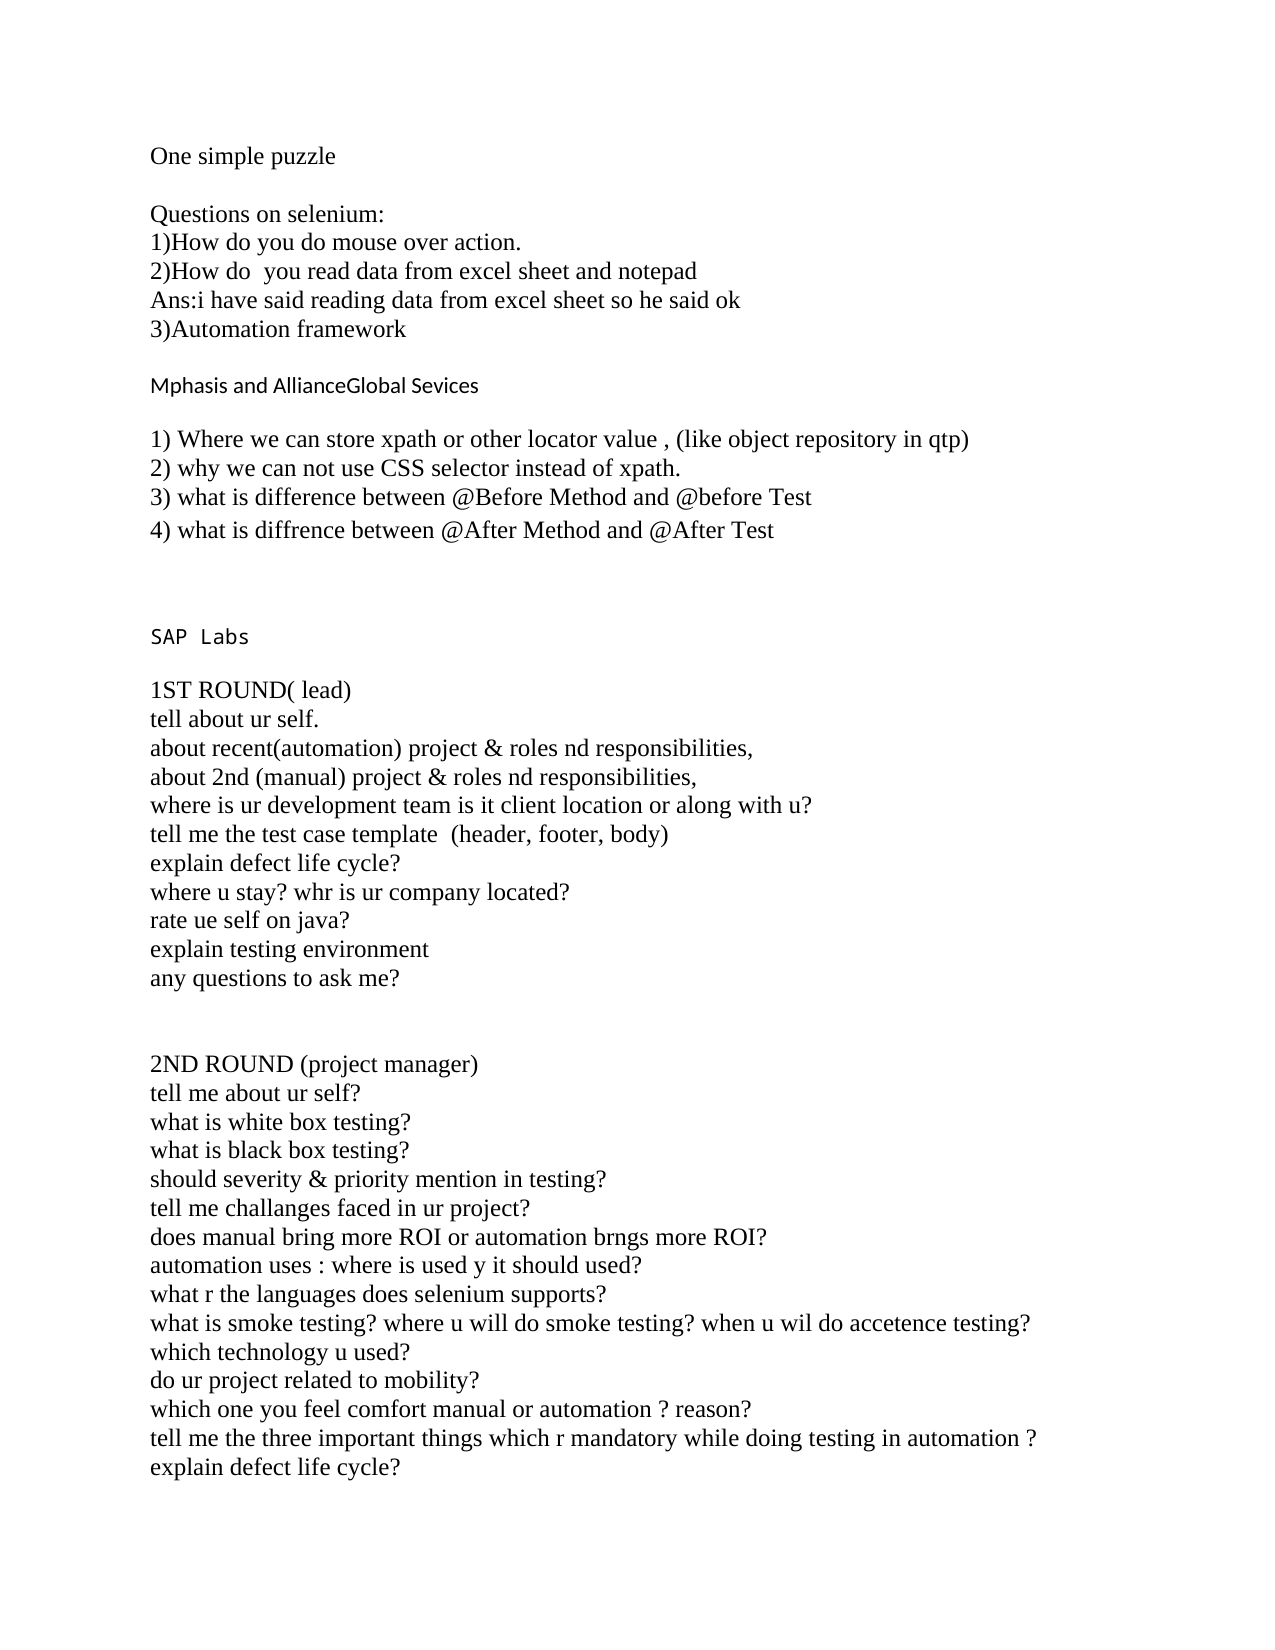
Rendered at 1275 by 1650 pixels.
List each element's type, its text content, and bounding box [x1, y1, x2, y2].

text which one you feel comfort manual or automation ? reason? [150, 1394, 1125, 1423]
text any questions to ask me? [150, 963, 1125, 992]
text what is white box testing? [150, 1107, 1125, 1136]
text 3)Automation framework [150, 314, 1125, 342]
text should severity & priority mention in testing? [150, 1164, 1125, 1193]
text 1ST ROUND( lead) [150, 676, 1125, 704]
text tell me challanges faced in ur project? [150, 1193, 1125, 1222]
text SAP Labs [150, 622, 1125, 651]
text 2)How do you read data from excel sheet and notepad [150, 256, 1125, 285]
text 1) Where we can store xpath or other locator value , (like object repository in qtp) [150, 424, 1125, 453]
text what r the languages does selenium supports? [150, 1279, 1125, 1308]
text explain defect life cycle? [150, 848, 1125, 877]
text tell me the test case template (header, footer, body) [150, 819, 1125, 848]
text explain testing environment [150, 934, 1125, 963]
text about 2nd (manual) project & roles nd responsibilities, [150, 762, 1125, 791]
text automation uses : where is used y it should used? [150, 1251, 1125, 1279]
text tell me about ur self? [150, 1078, 1125, 1107]
text which technology u used? [150, 1337, 1125, 1366]
text do ur project related to mobility? [150, 1366, 1125, 1394]
text what is smoke testing? where u will do smoke testing? when u wil do accetence testing? [150, 1308, 1125, 1337]
text 1)How do you do mouse over action. [150, 227, 1125, 256]
text where u stay? whr is ur company located? [150, 877, 1125, 906]
text Questions on selenium: [150, 199, 1125, 227]
text tell about ur self. [150, 704, 1125, 733]
text 3) what is difference between @Before Method and @before Test 4) what is diffrence between @After Method and @After Test [150, 482, 1125, 543]
text Mphasis and AllianceGlobal Sevices [150, 371, 1125, 399]
text 2) why we can not use CSS selector instead of xpath. [150, 453, 1125, 482]
text One simple puzzle [150, 141, 1125, 170]
text what is black box testing? [150, 1136, 1125, 1164]
text explain defect life cycle? [150, 1452, 1125, 1481]
text where is ur development team is it client location or along with u? [150, 791, 1125, 819]
text does manual bring more ROI or automation brngs more ROI? [150, 1222, 1125, 1251]
text tell me the three important things which r mandatory while doing testing in automation ? [150, 1423, 1125, 1452]
text about recent(automation) project & roles nd responsibilities, [150, 733, 1125, 762]
text Ans:i have said reading data from excel sheet so he said ok [150, 285, 1125, 314]
text 2ND ROUND (project manager) [150, 1049, 1125, 1078]
text rate ue self on java? [150, 906, 1125, 934]
